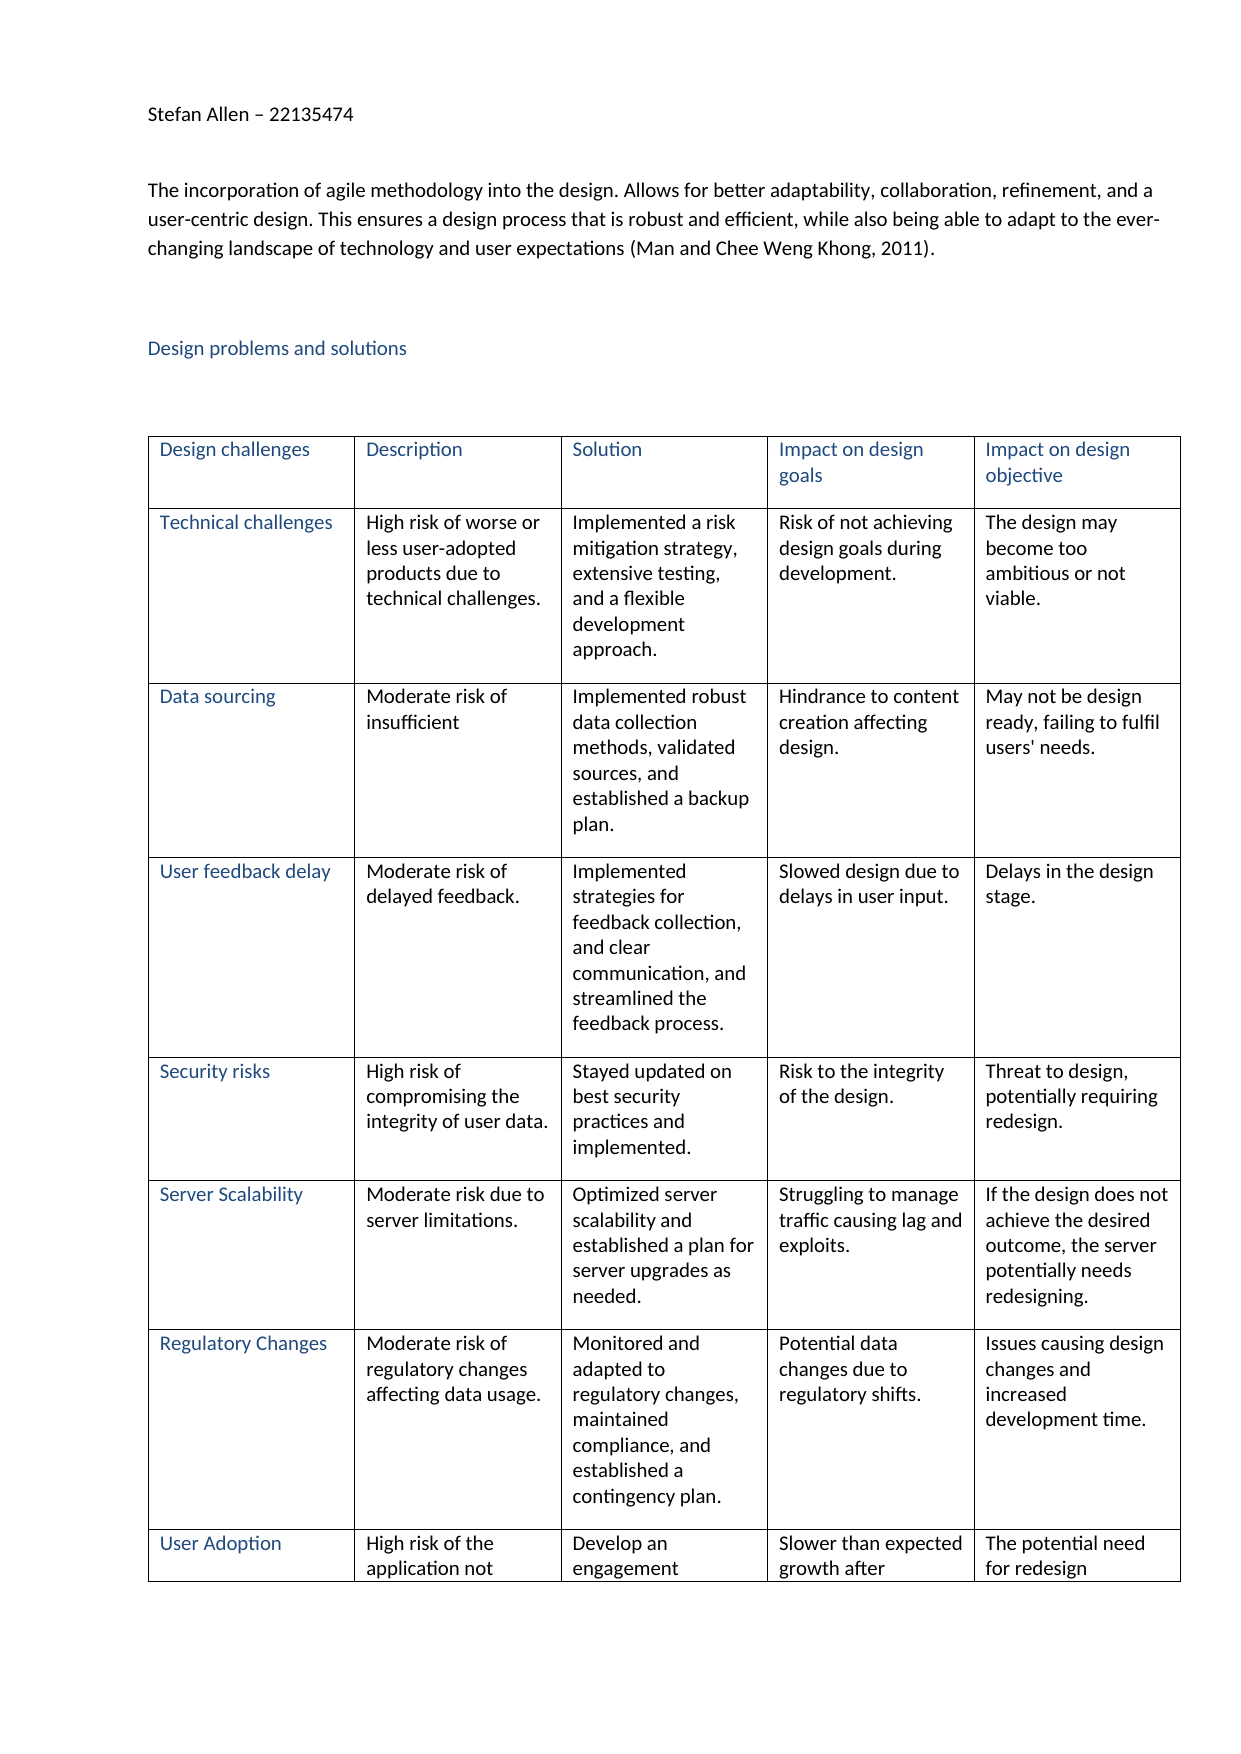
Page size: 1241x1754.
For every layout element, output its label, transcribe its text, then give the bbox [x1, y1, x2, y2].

table_cell User Adoption [149, 1530, 354, 1581]
table_cell Delays in the design stage. [975, 858, 1180, 1057]
table_cell Struggling to manage traffic causing lag and exploits. [768, 1181, 974, 1329]
table_header Impact on design objective [975, 437, 1180, 508]
table_cell Implemented strategies for feedback collection, and clear communication, and streamlined the feedback process. [562, 858, 767, 1057]
table_header Design challenges [149, 437, 354, 508]
table_cell Security risks [149, 1058, 354, 1180]
table_cell Issues causing design changes and increased development time. [975, 1330, 1180, 1529]
text Design problems and solutions [148, 336, 1181, 361]
table_cell Potential data changes due to regulatory shifts. [768, 1330, 974, 1529]
table_cell Server Scalability [149, 1181, 354, 1329]
table_cell Implemented a risk mitigation strategy, extensive testing, and a flexible development approach. [562, 509, 767, 683]
table_cell High risk of worse or less user-adopted products due to technical challenges. [355, 509, 561, 683]
table_cell Technical challenges [149, 509, 354, 683]
table_cell Moderate risk of insufficient [355, 684, 561, 857]
table_cell Hindrance to content creation affecting design. [768, 684, 974, 857]
table_cell Moderate risk of regulatory changes affecting data usage. [355, 1330, 561, 1529]
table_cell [768, 1530, 974, 1581]
table_cell Moderate risk of delayed feedback. [355, 858, 561, 1057]
table_cell The design may become too ambitious or not viable. [975, 509, 1180, 683]
text The incorporation of agile methodology into the design. Allows for better adaptability, collaboration, refinement, and a user-centric design. This ensures a design process that is robust and efficient, while also being able to adapt to the ever-changing landscape of technology and user expectations (Man and Chee Weng Khong, 2011). [148, 177, 1181, 261]
table_cell Data sourcing [149, 684, 354, 857]
table_cell Stayed updated on best security practices and implemented. [562, 1058, 767, 1180]
table_cell Risk of not achieving design goals during development. [768, 509, 974, 683]
table_cell Implemented robust data collection methods, validated sources, and established a backup plan. [562, 684, 767, 857]
table_header Impact on design goals [768, 437, 974, 508]
table_cell May not be design ready, failing to fulfil users' needs. [975, 684, 1180, 857]
table_header Solution [562, 437, 767, 508]
table_cell Monitored and adapted to regulatory changes, maintained compliance, and established a contingency plan. [562, 1330, 767, 1529]
table_cell High risk of compromising the integrity of user data. [355, 1058, 561, 1180]
table_cell Regulatory Changes [149, 1330, 354, 1529]
table_cell Moderate risk due to server limitations. [355, 1181, 561, 1329]
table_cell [975, 1530, 1180, 1581]
table_cell User feedback delay [149, 858, 354, 1057]
table_cell Slowed design due to delays in user input. [768, 858, 974, 1057]
table_cell Risk to the integrity of the design. [768, 1058, 974, 1180]
table_cell If the design does not achieve the desired outcome, the server potentially needs redesigning. [975, 1181, 1180, 1329]
table_cell Optimized server scalability and established a plan for server upgrades as needed. [562, 1181, 767, 1329]
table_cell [355, 1530, 561, 1581]
table_cell Threat to design, potentially requiring redesign. [975, 1058, 1180, 1180]
table_header Description [355, 437, 561, 508]
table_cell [562, 1530, 767, 1581]
